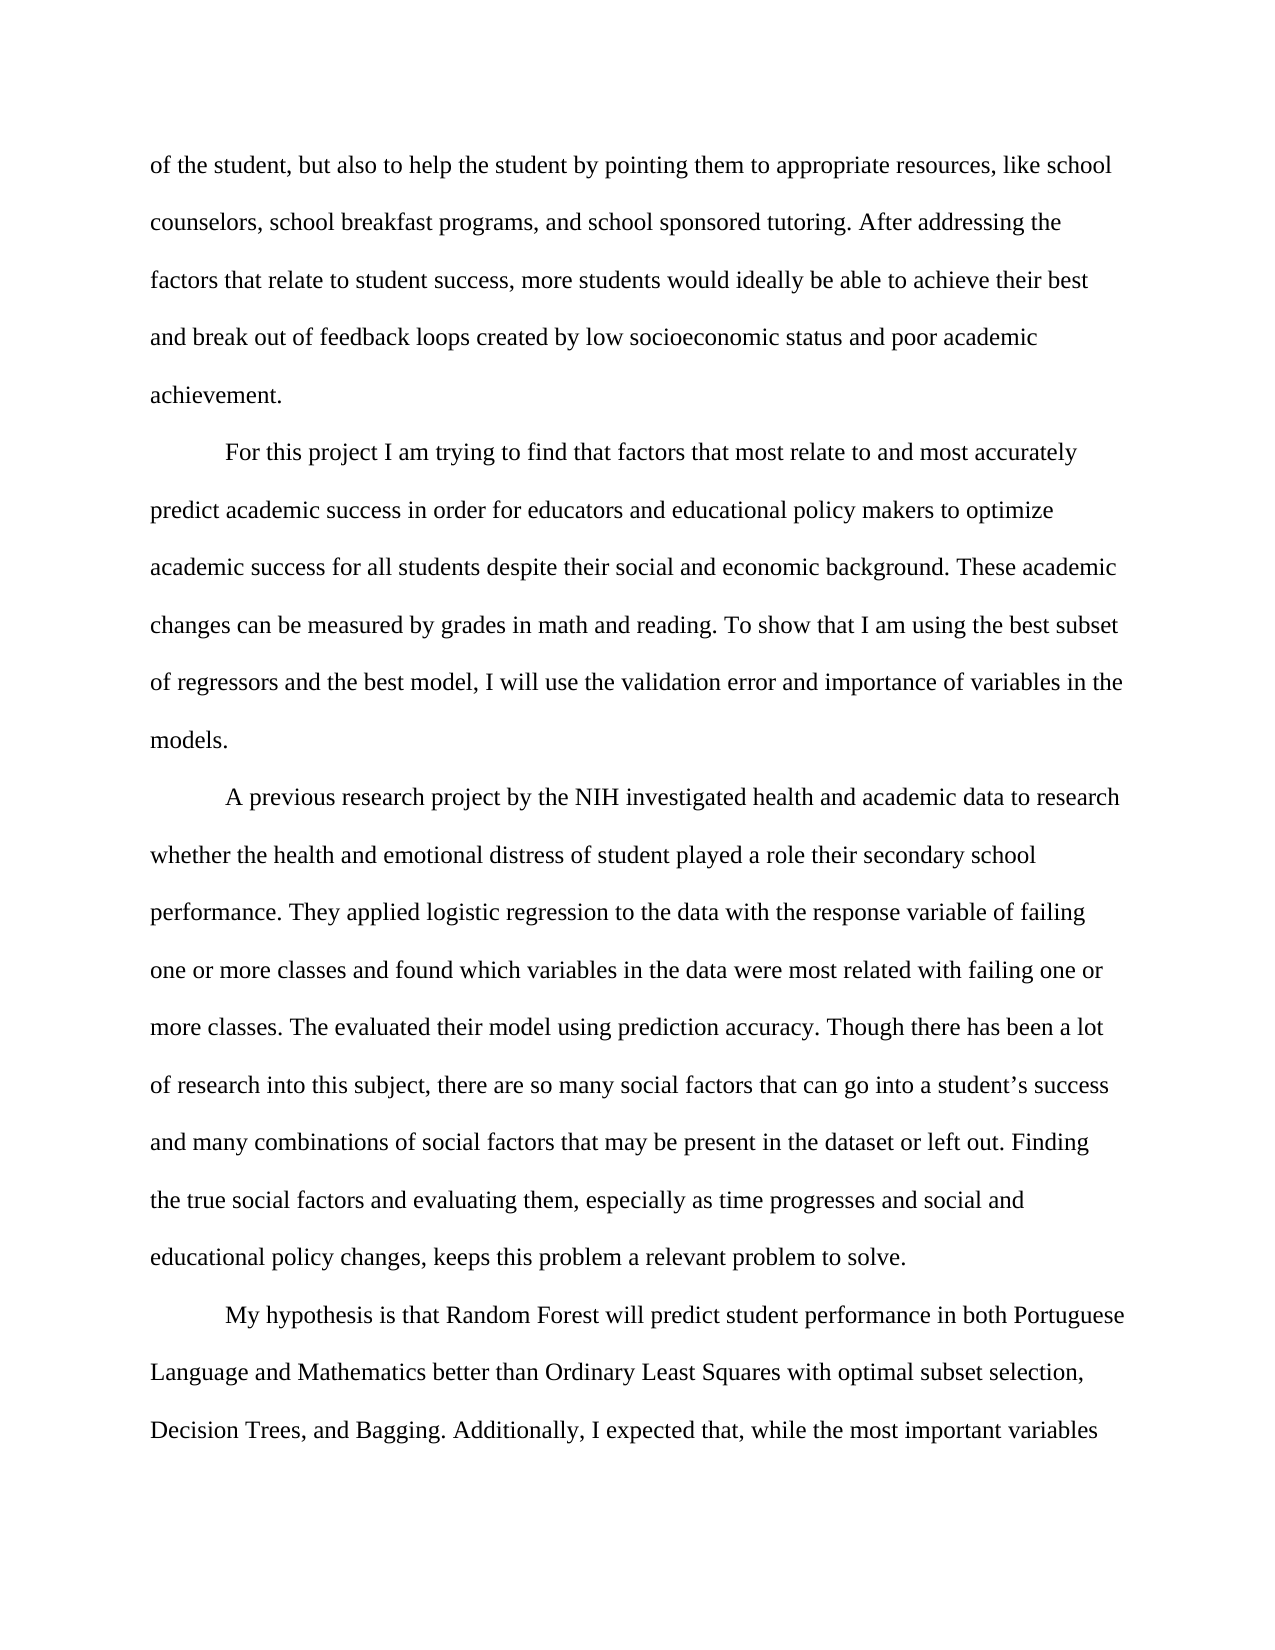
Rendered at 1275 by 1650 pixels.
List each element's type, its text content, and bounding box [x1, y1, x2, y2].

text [150, 150, 1125, 409]
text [150, 1300, 1125, 1444]
text A previous research project by the NIH investigated health and academic data to research whether the health and emotional distress of student played a role their secondary school performance. They applied logistic regression to the data with the response variable of failing one or more classes and found which variables in the data were most related with failing one or more classes. The evaluated their model using prediction accuracy. Though there has been a lot of research into this subject, there are so many social factors that can go into a student’s success and many combinations of social factors that may be present in the dataset or left out. Finding the true social factors and evaluating them, especially as time progresses and social and educational policy changes, keeps this problem a relevant problem to solve. [150, 782, 1125, 1271]
text For this project I am trying to find that factors that most relate to and most accurately predict academic success in order for educators and educational policy makers to optimize academic success for all students despite their social and economic background. These academic changes can be measured by grades in math and reading. To show that I am using the best subset of regressors and the best model, I will use the validation error and importance of variables in the models. [150, 437, 1125, 754]
